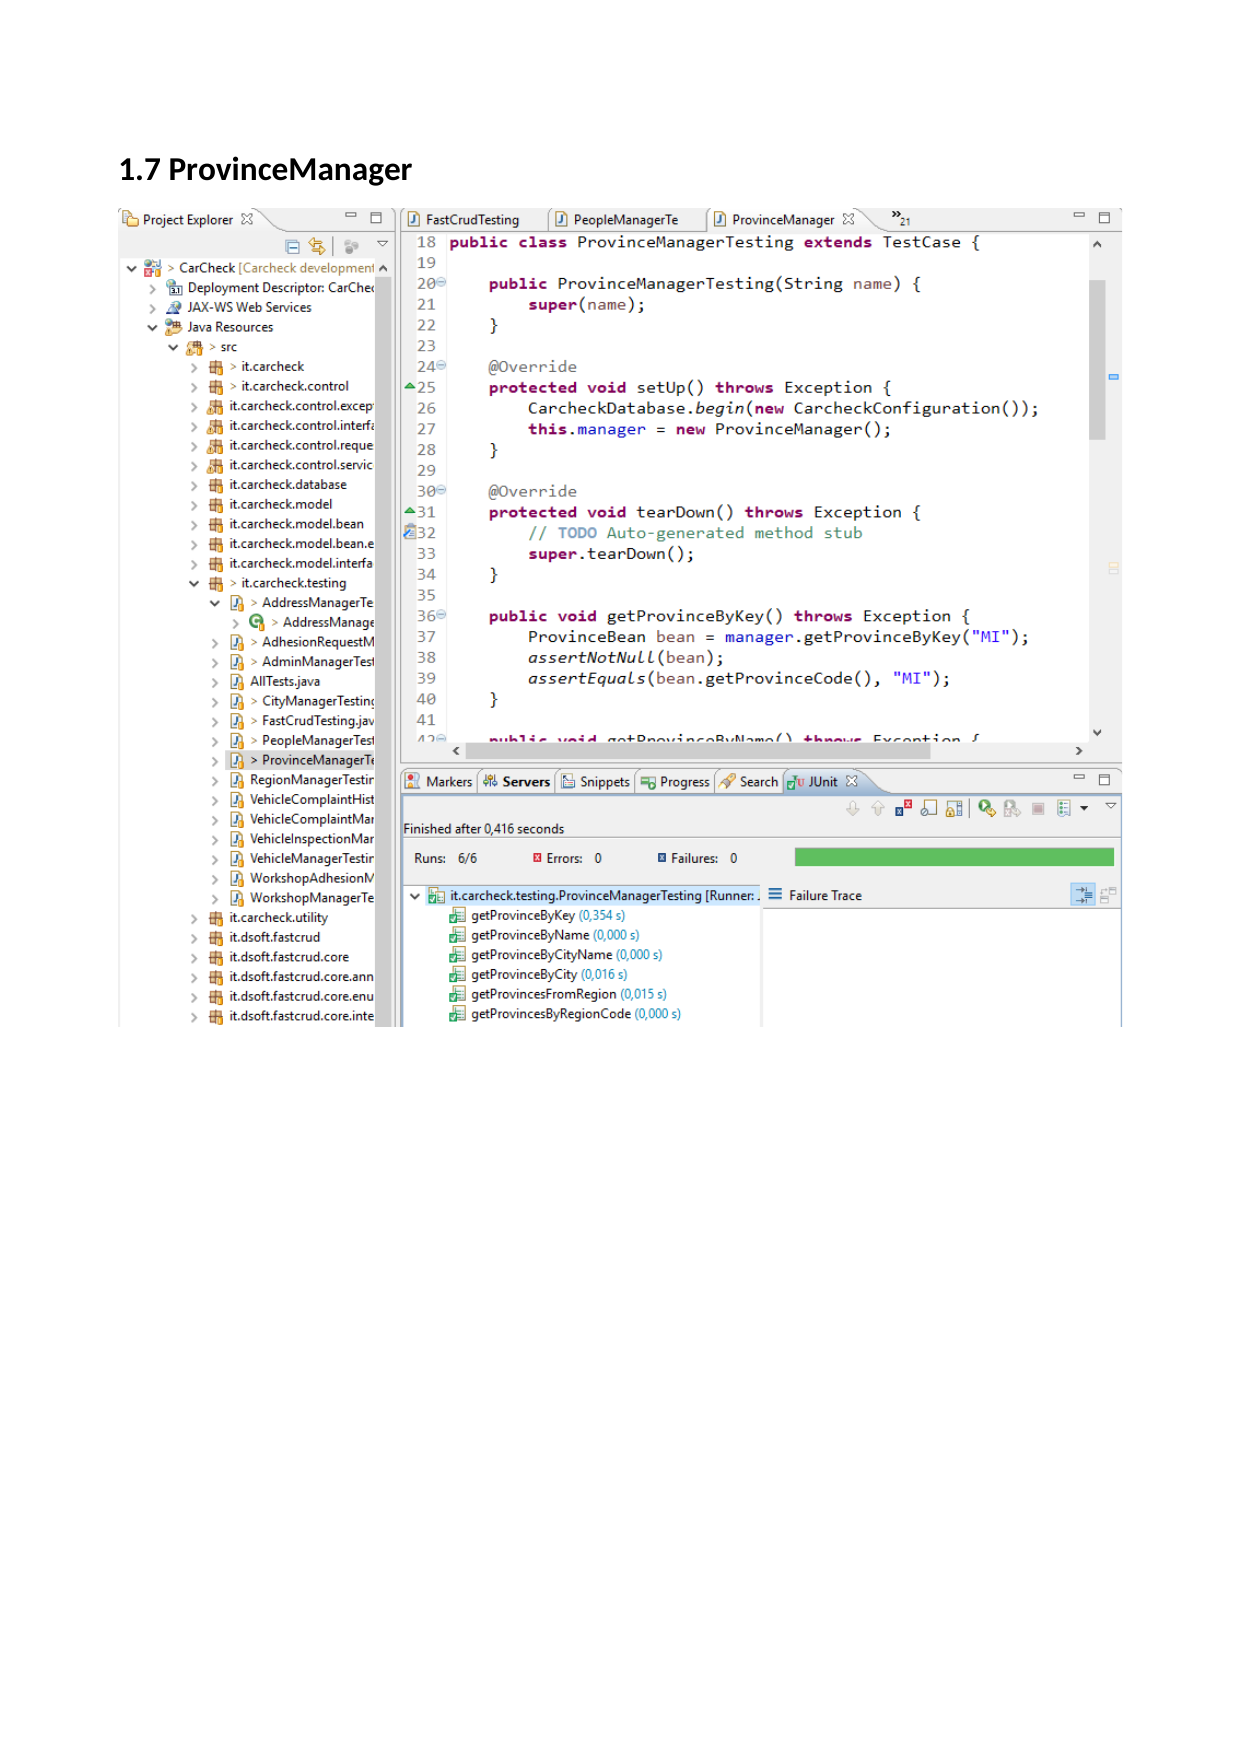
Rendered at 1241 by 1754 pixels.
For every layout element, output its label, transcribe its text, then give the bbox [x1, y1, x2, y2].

picture [118, 208, 1123, 1027]
text 1.7 ProvinceManager [118, 148, 1122, 188]
